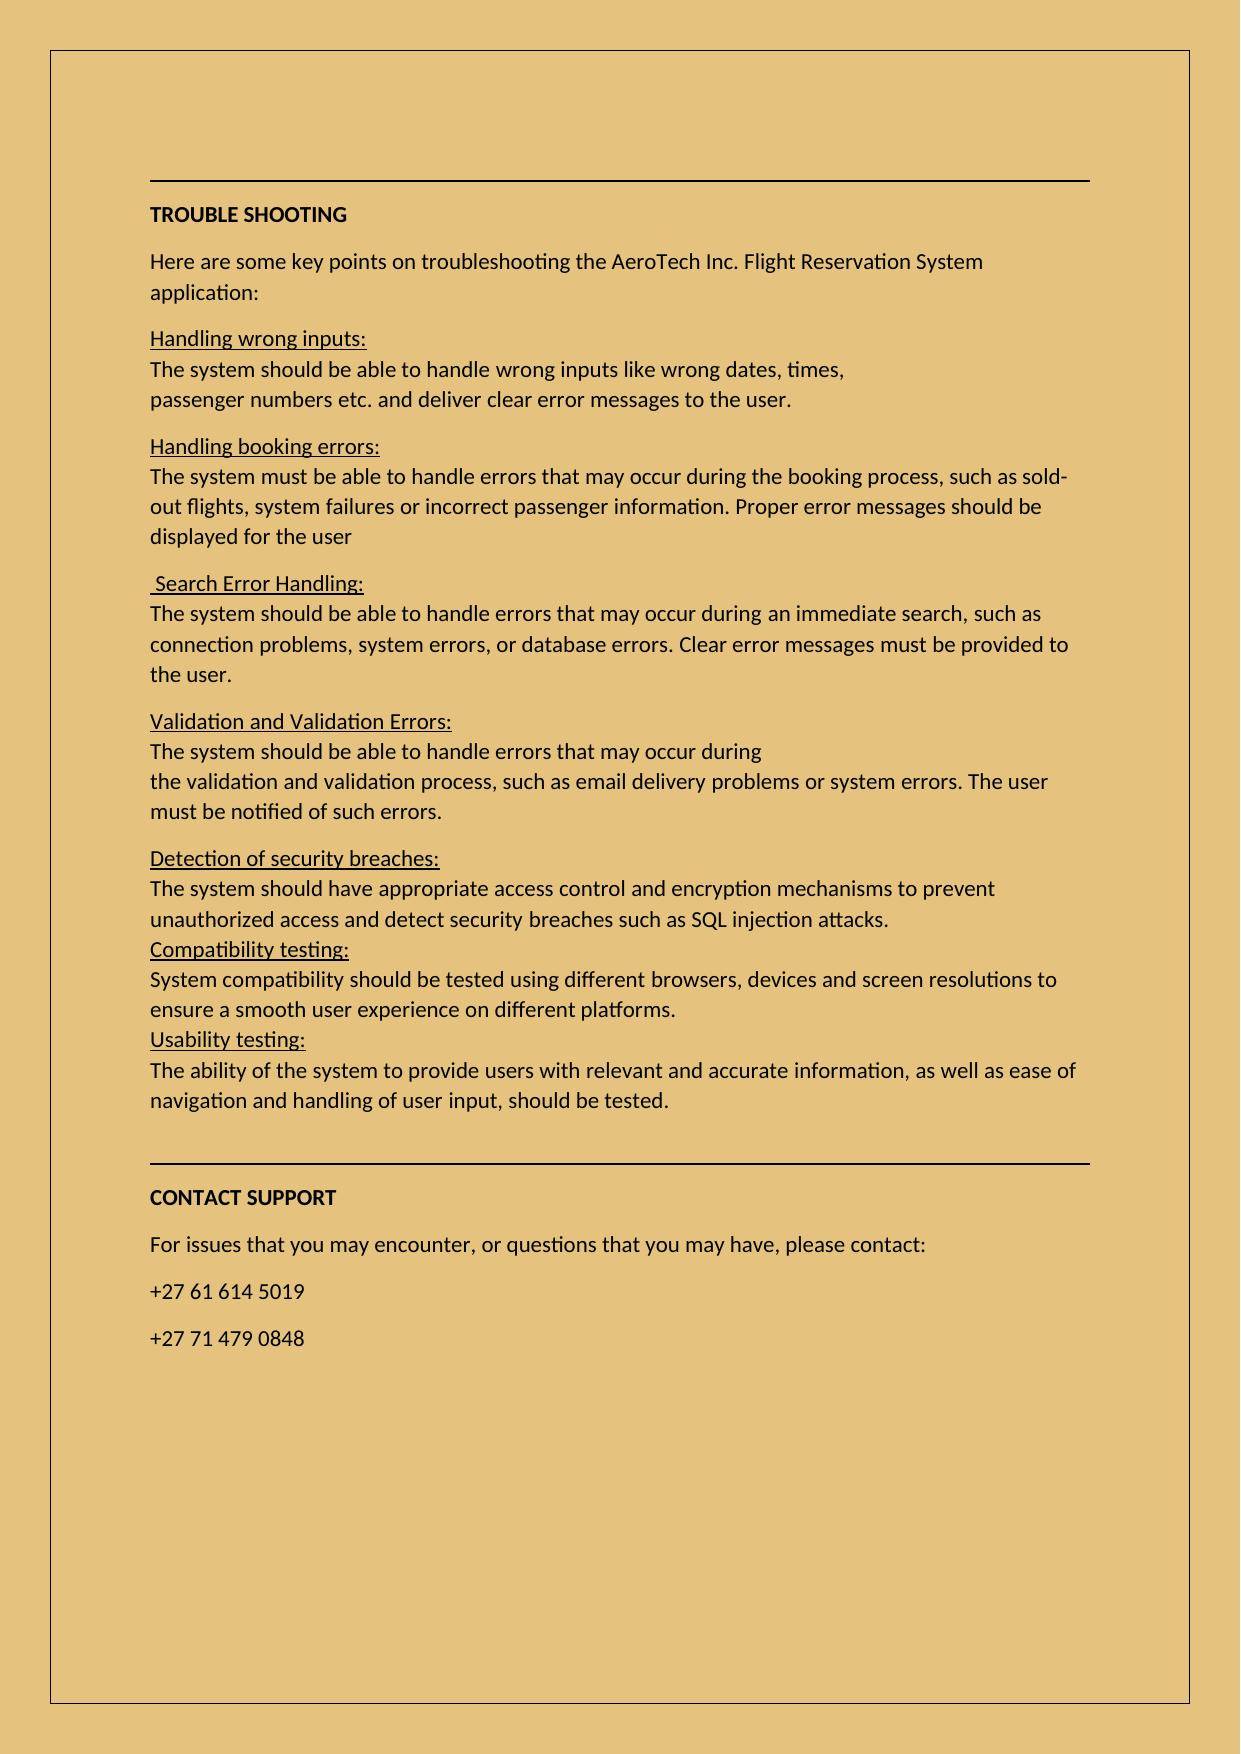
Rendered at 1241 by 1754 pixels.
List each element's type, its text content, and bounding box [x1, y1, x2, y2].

text TROUBLE SHOOTING [150, 201, 1090, 228]
text +27 71 479 0848 [150, 1324, 1090, 1352]
text Search Error Handling: The system should be able to handle errors that may occur during an immediate search, such as connection problems, system errors, or database errors. Clear error messages must be provided to the user. [150, 569, 1090, 688]
text For issues that you may encounter, or questions that you may have, please contact: [150, 1230, 1090, 1258]
text Here are some key points on troubleshooting the AeroTech Inc. Flight Reservation System application: [150, 247, 1090, 306]
text +27 61 614 5019 [150, 1277, 1090, 1305]
text CONTACT SUPPORT [150, 1183, 1090, 1211]
text Handling wrong inputs: The system should be able to handle wrong inputs like wrong dates, times, passenger numbers etc. and deliver clear error messages to the user. [150, 324, 1090, 413]
text Handling booking errors: The system must be able to handle errors that may occur during the booking process, such as sold-out flights, system failures or incorrect passenger information. Proper error messages should be displayed for the user [150, 432, 1090, 550]
text Detection of security breaches: The system should have appropriate access control and encryption mechanisms to prevent unauthorized access and detect security breaches such as SQL injection attacks. Compatibility testing: System compatibility should be tested using different browsers, devices and screen resolutions to ensure a smooth user experience on different platforms. Usability testing: The ability of the system to provide users with relevant and accurate information, as well as ease of navigation and handling of user input, should be tested. [150, 844, 1090, 1114]
text Validation and Validation Errors: The system should be able to handle errors that may occur during the validation and validation process, such as email delivery problems or system errors. The user must be notified of such errors. [150, 707, 1090, 825]
